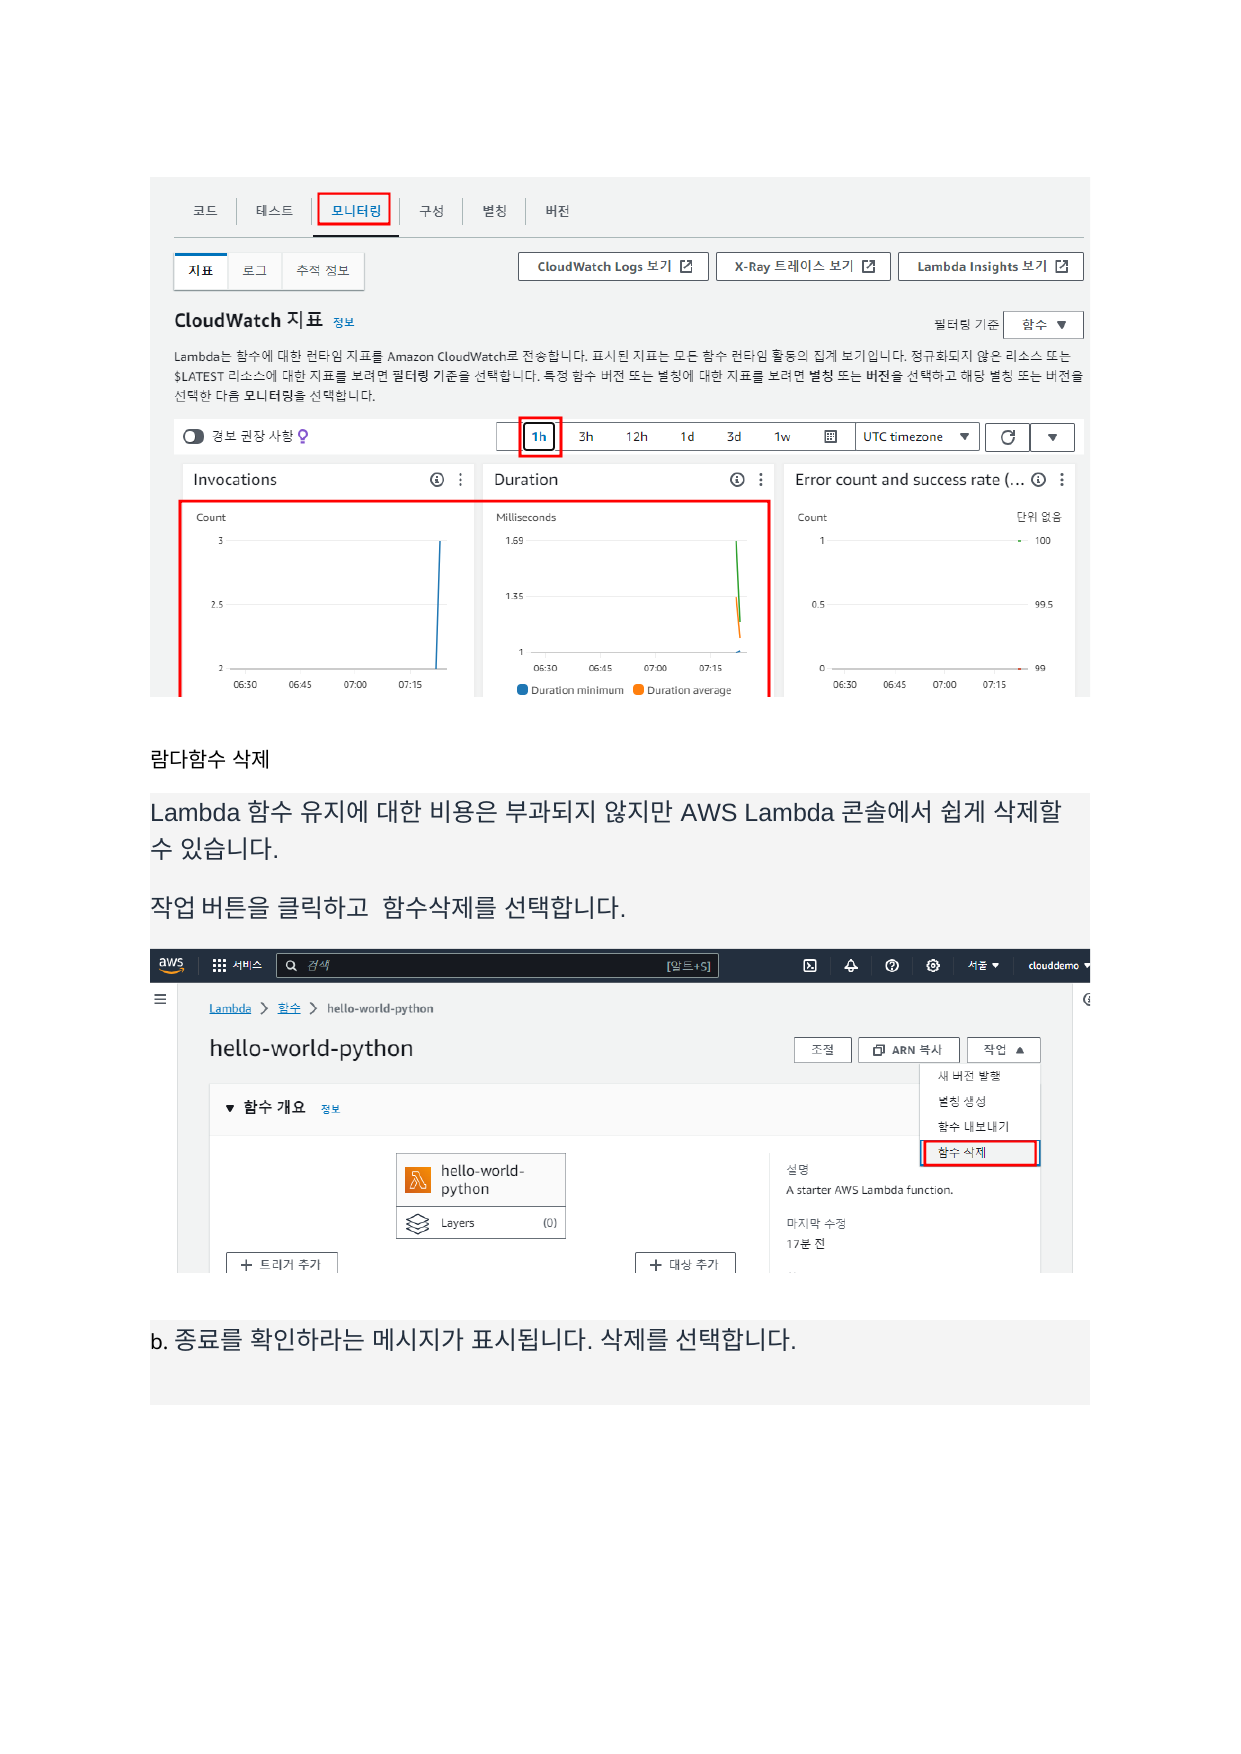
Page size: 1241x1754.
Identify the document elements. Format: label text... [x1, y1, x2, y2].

text b. 종료를 확인하라는 메시지가 표시됩니다. 삭제를 선택합니다. [150, 1320, 1090, 1357]
text Lambda 함수 유지에 대한 비용은 부과되지 않지만 AWS Lambda 콘솔에서 쉽게 삭제할 수 있습니다. [150, 793, 1090, 865]
text 람다함수 삭제 [150, 743, 1090, 774]
text 작업 버튼을 클릭하고 함수삭제를 선택합니다. [150, 889, 1090, 925]
picture [150, 948, 1091, 1273]
picture [150, 177, 1091, 697]
